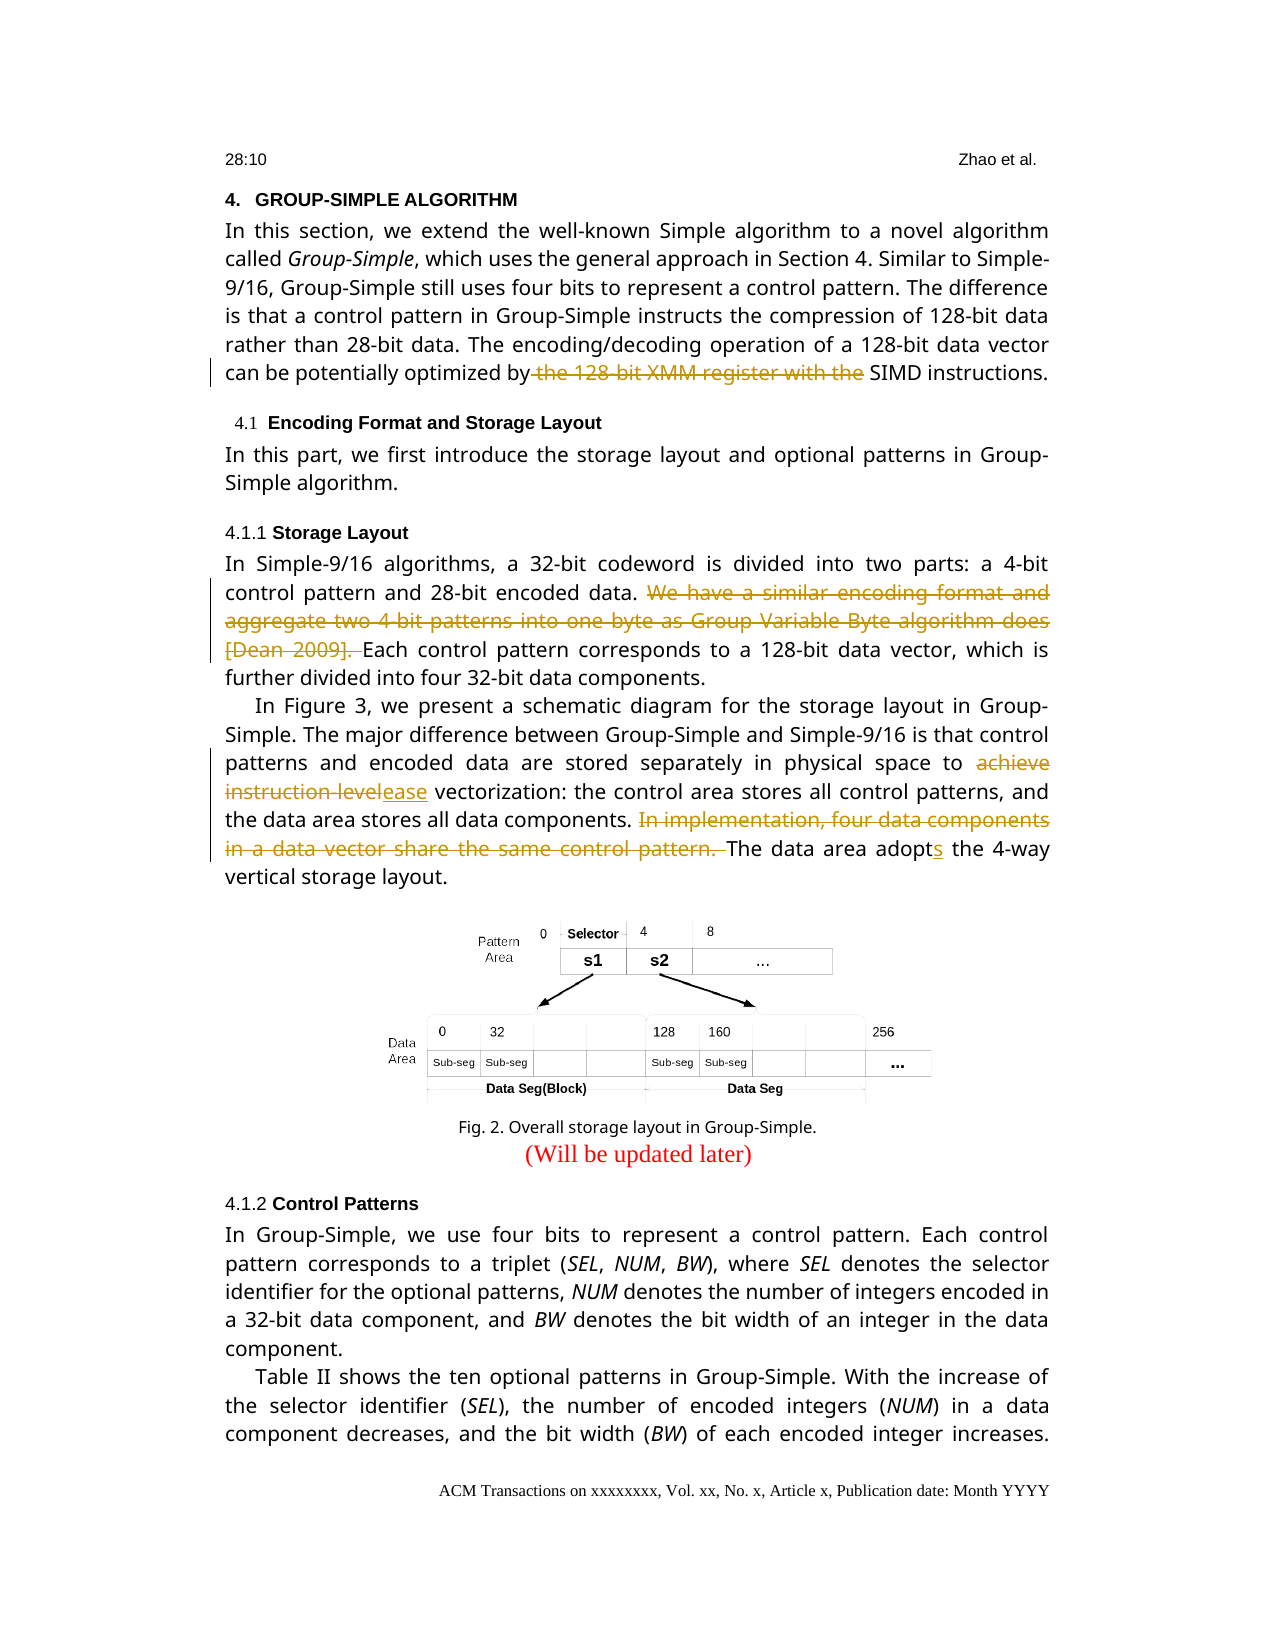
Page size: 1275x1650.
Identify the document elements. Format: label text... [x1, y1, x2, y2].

text In Figure 3, we present a schematic diagram for the storage layout in Group-Simple. The major difference between Group-Simple and Simple-9/16 is that control patterns and encoded data are stored separately in physical space to vectorization: the control area stores all control patterns, and the data area stores all data components. The data area adopt the 4-way vertical storage layout. [225, 692, 1050, 891]
text In Simple-9/16 algorithms, a 32-bit codeword is divided into two parts: a 4-bit control pattern and 28-bit encoded data. Each control pattern corresponds to a 128-bit data vector, which is further divided into four 32-bit data components. [225, 549, 1050, 622]
text In Group-Simple, we use four bits to represent a control pattern. Each control pattern corresponds to a triplet (SEL, NUM, BW), where SEL denotes the selector identifier for the optional patterns, NUM denotes the number of integers encoded in a 32-bit data component, and BW denotes the bit width of an integer in the data component. [225, 1220, 1050, 1362]
subtitle Encoding Format and Storage Layout [234, 412, 1050, 433]
subtitle Storage Layout [225, 522, 1050, 543]
text (Will be updated later) [225, 1139, 1050, 1167]
subtitle Control Patterns [225, 1192, 1050, 1214]
text In Simple-9/16 algorithms, a 32-bit codeword is divided into two parts: a 4-bit control pattern and 28-bit encoded data. Each control pattern corresponds to a 128-bit data vector, which is further divided into four 32-bit data components. [225, 624, 1050, 692]
text In this section, we extend the well-known Simple algorithm to a novel algorithm called Group-Simple, which uses the general approach in Section 4. Similar to Simple-9/16, Group-Simple still uses four bits to represent a control pattern. The difference is that a control pattern in Group-Simple instructs the compression of 128-bit data rather than 28-bit data. The encoding/decoding operation of a 128-bit data vector can be potentially optimized by SIMD instructions. [225, 216, 1050, 387]
subtitle GROUP-SIMPLE ALGORITHM [225, 188, 1050, 210]
text In this part, we first introduce the storage layout and optional patterns in Group-Simple algorithm. [225, 440, 1050, 497]
